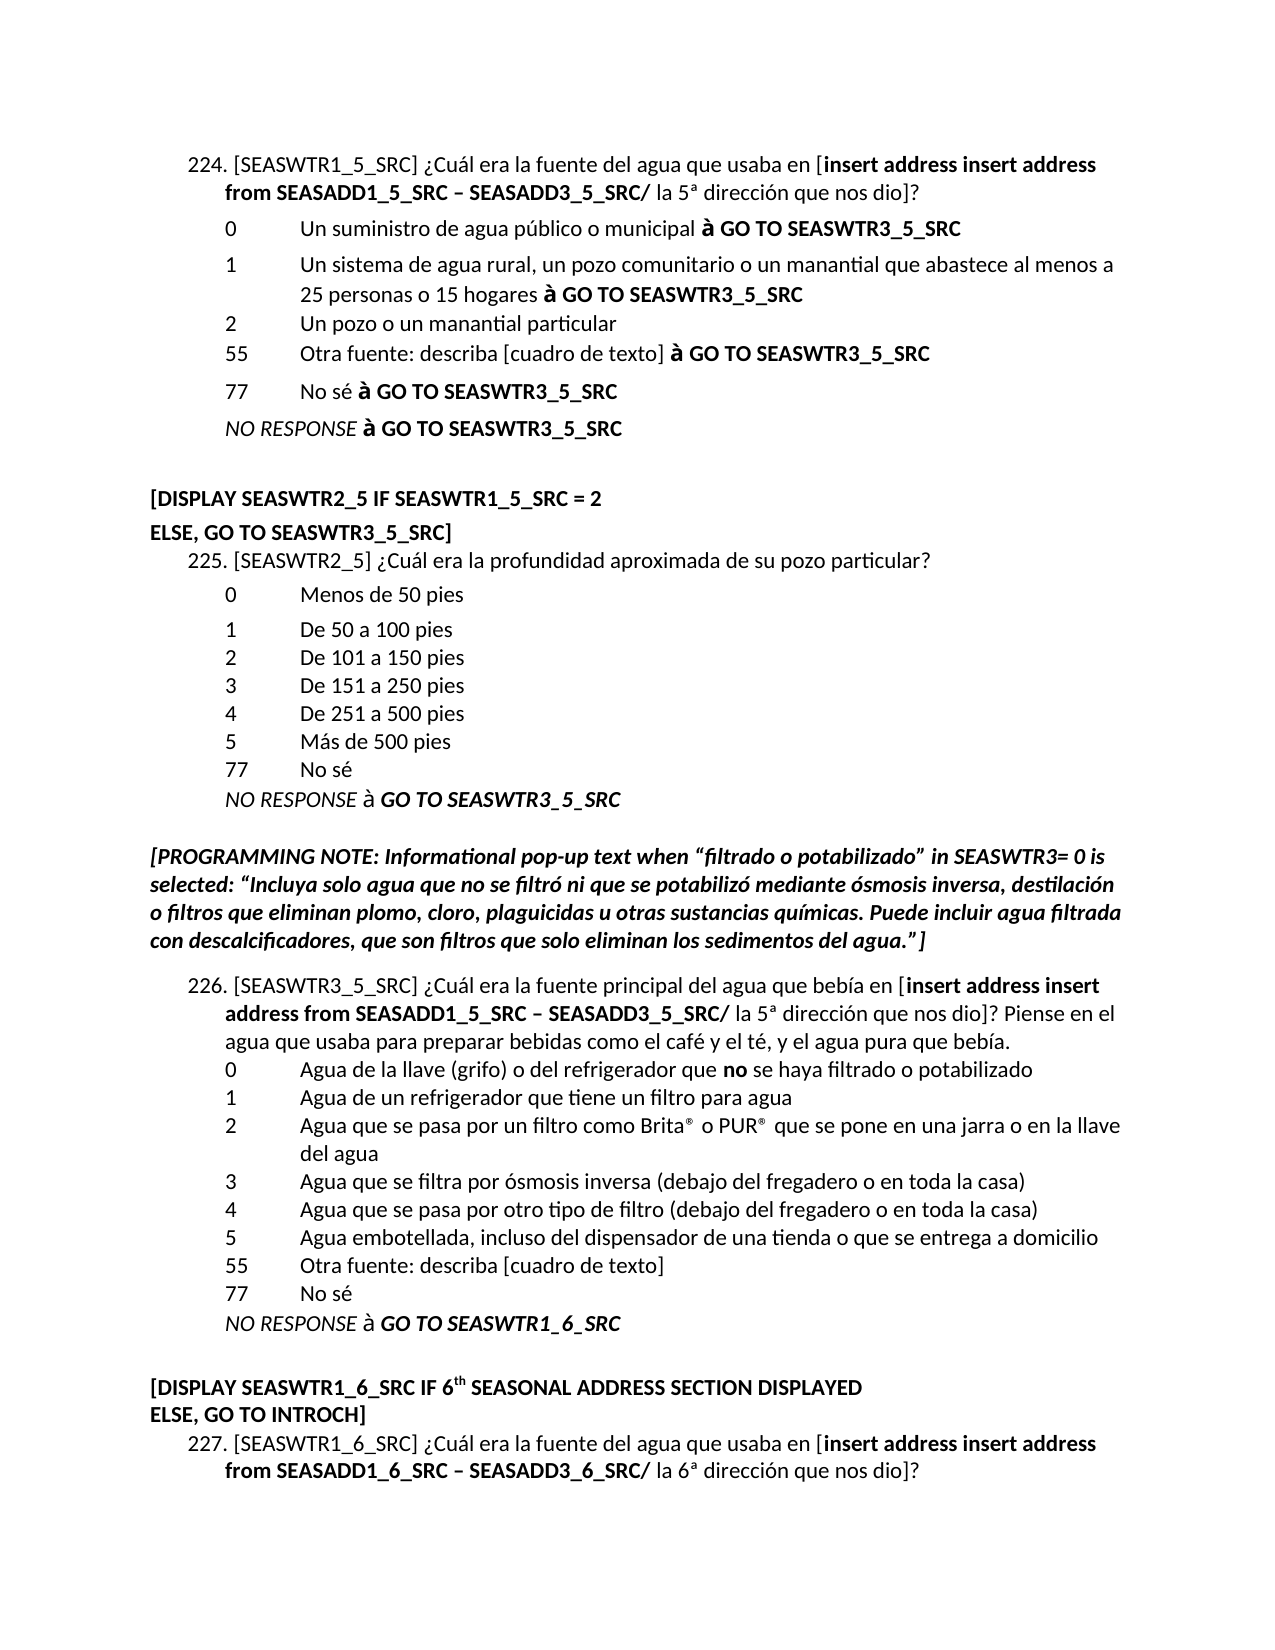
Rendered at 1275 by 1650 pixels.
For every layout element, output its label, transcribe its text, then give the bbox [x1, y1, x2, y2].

list [SEASWTR3_5_SRC] ¿Cuál era la fuente principal del agua que bebía en [insert address insert address from SEASADD1_5_SRC – SEASADD3_5_SRC/ la 5ª dirección que nos dio]? Piense en el agua que usaba para preparar bebidas como el café y el té, y el agua pura que bebía. [187, 971, 1125, 1055]
list 4 De 251 a 500 pies [225, 699, 1125, 727]
text [PROGRAMMING NOTE: Informational pop-up text when “filtrado o potabilizado” in SEASWTR3= 0 is selected: “Incluya solo agua que no se filtró ni que se potabilizó mediante ósmosis inversa, destilación o filtros que eliminan plomo, cloro, plaguicidas u otras sustancias químicas. Puede incluir agua filtrada con descalcificadores, que son filtros que solo eliminan los sedimentos del agua.”] [150, 842, 1125, 954]
list 2 De 101 a 150 pies [225, 643, 1125, 671]
text NO RESPONSE à GO TO SEASWTR3_5_SRC [150, 412, 1125, 443]
list 2 Un pozo o un manantial particular [225, 309, 1125, 337]
list 5 Agua embotellada, incluso del dispensador de una tienda o que se entrega a domicilio [225, 1223, 1125, 1251]
text 0 Menos de 50 pies [150, 580, 1125, 608]
list 1 Agua de un refrigerador que tiene un filtro para agua [225, 1083, 1125, 1111]
list 0 Agua de la llave (grifo) o del refrigerador que no se haya filtrado o potabilizado [225, 1055, 1125, 1083]
list 1 De 50 a 100 pies [225, 615, 1125, 643]
list 55 Otra fuente: describa [cuadro de texto] à GO TO SEASWTR3_5_SRC [225, 337, 1125, 368]
text [DISPLAY SEASWTR2_5 IF SEASWTR1_5_SRC = 2 [150, 484, 1125, 512]
list 2 Agua que se pasa por un filtro como Brita® o PUR® que se pone en una jarra o en la llave del agua [225, 1111, 1125, 1167]
text [DISPLAY SEASWTR1_6_SRC IF 6th SEASONAL ADDRESS SECTION DISPLAYED [150, 1373, 1125, 1401]
list ELSE, GO TO SEASWTR3_5_SRC] [150, 518, 1125, 546]
list 3 Agua que se filtra por ósmosis inversa (debajo del fregadero o en toda la casa) [225, 1167, 1125, 1195]
list 5 Más de 500 pies [225, 727, 1125, 755]
list 3 De 151 a 250 pies [225, 671, 1125, 699]
list [SEASWTR1_6_SRC] ¿Cuál era la fuente del agua que usaba en [insert address insert address from SEASADD1_6_SRC – SEASADD3_6_SRC/ la 6ª dirección que nos dio]? [187, 1429, 1125, 1485]
text ELSE, GO TO INTROCH] [150, 1401, 1125, 1429]
list 77 No sé [225, 1279, 1125, 1307]
list 77 No sé [225, 755, 1125, 783]
list 4 Agua que se pasa por otro tipo de filtro (debajo del fregadero o en toda la casa) [225, 1195, 1125, 1223]
text NO RESPONSE à GO TO SEASWTR1_6_SRC [150, 1307, 1125, 1338]
list 55 Otra fuente: describa [cuadro de texto] [225, 1251, 1125, 1279]
text 0 Un suministro de agua público o municipal à GO TO SEASWTR3_5_SRC [150, 212, 1125, 243]
list 1 Un sistema de agua rural, un pozo comunitario o un manantial que abastece al menos a 25 personas o 15 hogares à GO TO SEASWTR3_5_SRC [225, 250, 1125, 309]
list [SEASWTR1_5_SRC] ¿Cuál era la fuente del agua que usaba en [insert address insert address from SEASADD1_5_SRC – SEASADD3_5_SRC/ la 5ª dirección que nos dio]? [187, 150, 1125, 206]
text 77 No sé à GO TO SEASWTR3_5_SRC [150, 374, 1125, 406]
text NO RESPONSE à GO TO SEASWTR3_5_SRC [150, 783, 1125, 814]
list [SEASWTR2_5] ¿Cuál era la profundidad aproximada de su pozo particular? [187, 546, 1125, 574]
